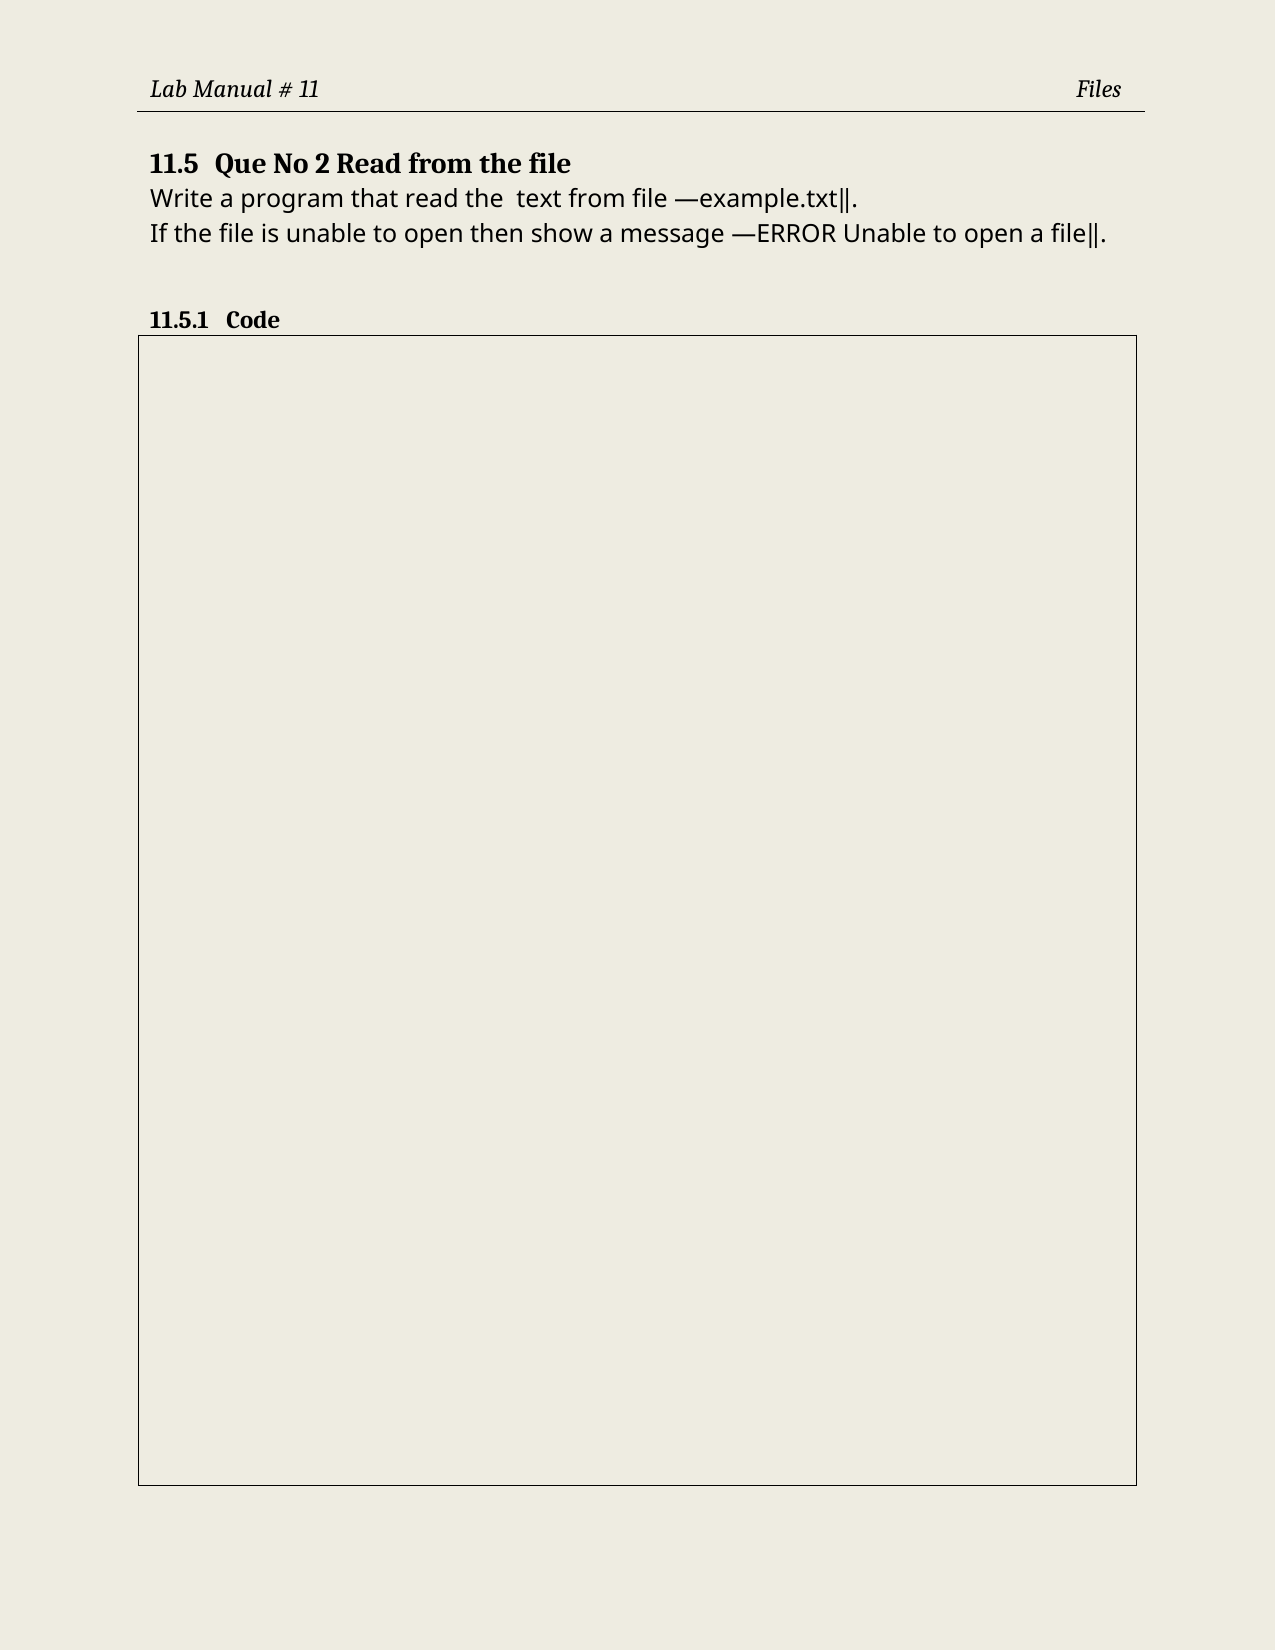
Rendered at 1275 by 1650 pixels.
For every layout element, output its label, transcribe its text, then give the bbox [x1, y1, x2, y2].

subtitle Code [150, 306, 1198, 334]
table_header [139, 336, 1136, 1485]
text Write a program that read the text from file ―example.txt‖. [150, 181, 1198, 215]
subtitle Que No 2 Read from the file [150, 147, 1198, 181]
text If the file is unable to open then show a message ―ERROR Unable to open a file‖. [150, 216, 1198, 249]
